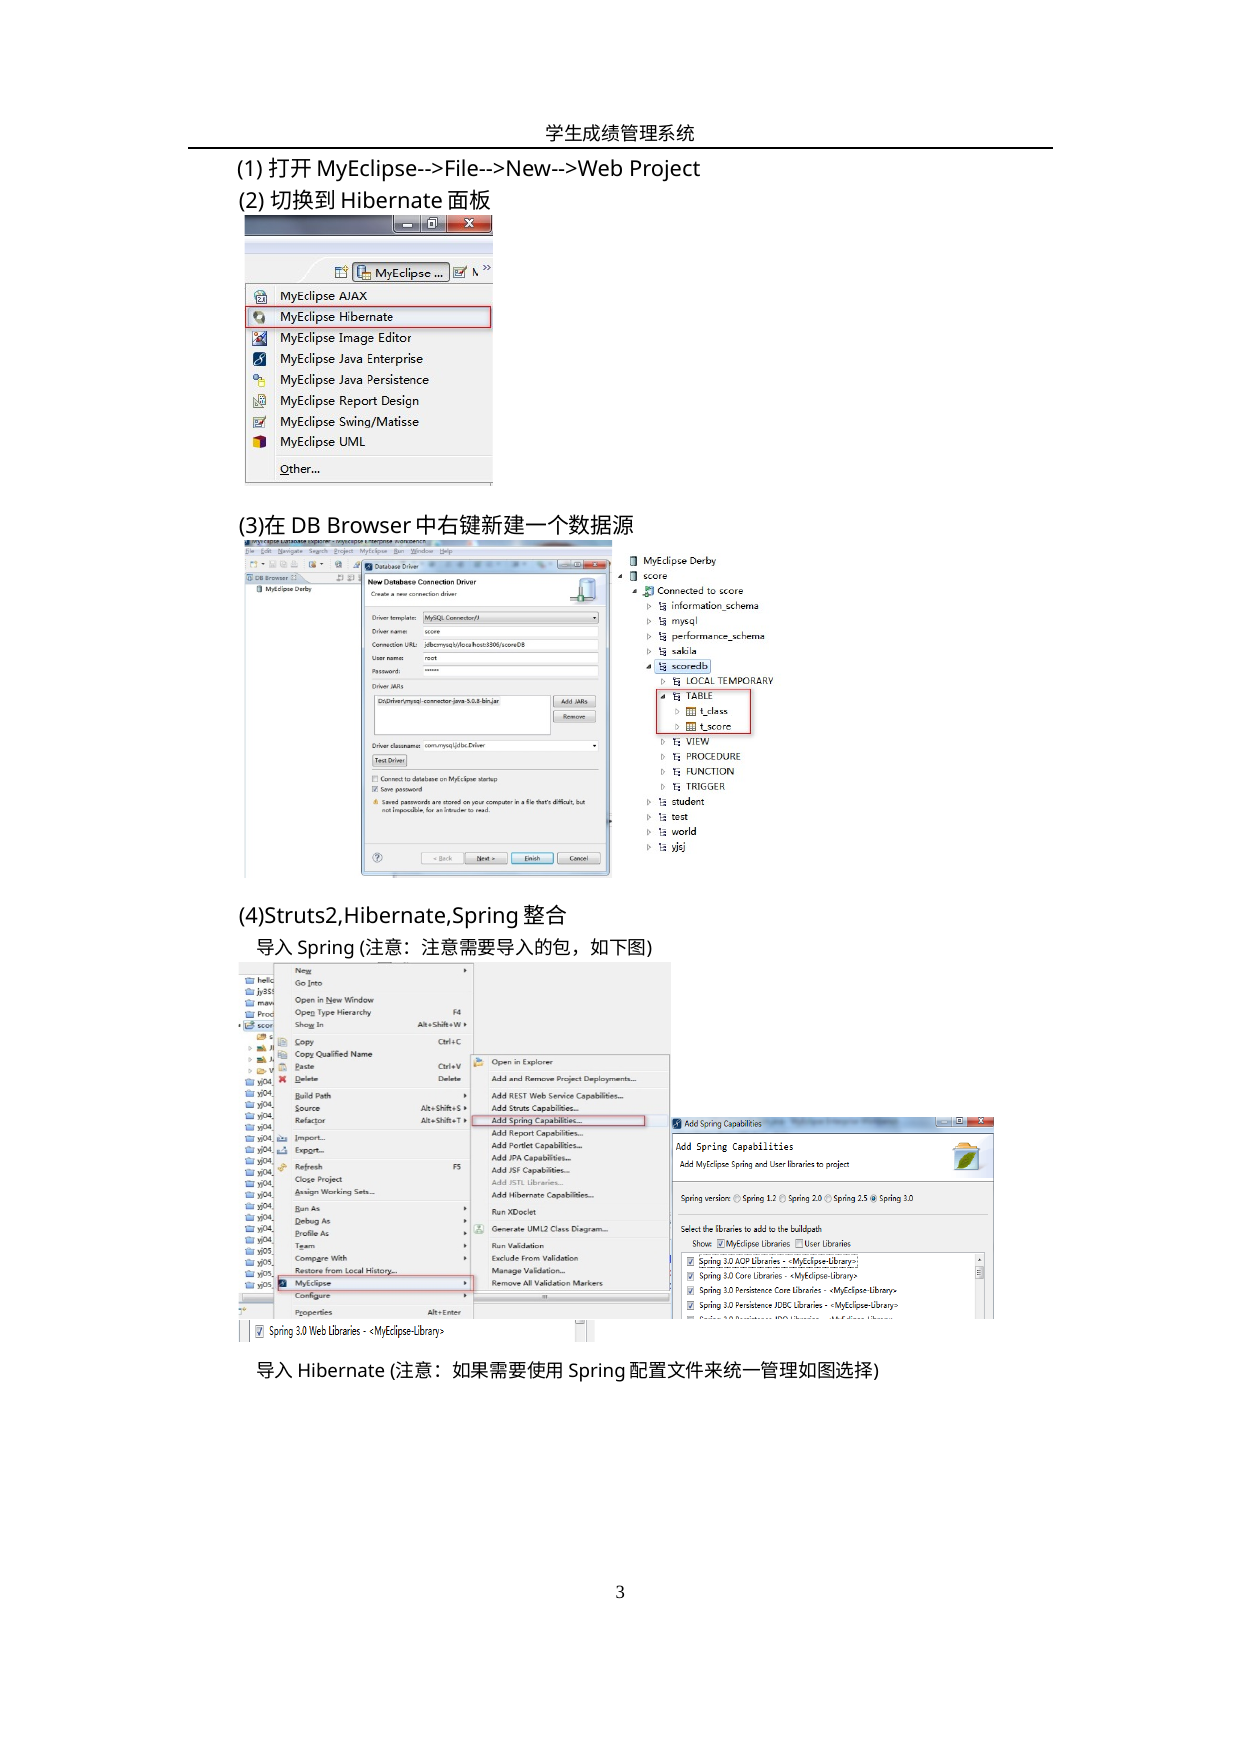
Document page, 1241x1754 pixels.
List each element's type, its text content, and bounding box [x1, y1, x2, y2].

text 导入Hibernate (注意：如果需要使用Spring配置文件来统一管理如图选择) [187, 1353, 1053, 1385]
text 导入Spring (注意：注意需要导入的包，如下图) [187, 930, 1053, 963]
picture [244, 215, 493, 486]
text (3)在DB Browser中右键新建一个数据源 [187, 508, 1053, 540]
text (4)Struts2,Hibernate,Spring整合 [187, 898, 1053, 930]
text (1) 打开MyEclipse-->File-->New-->Web Project [187, 150, 1053, 183]
picture [244, 540, 842, 878]
picture [238, 1320, 595, 1342]
text (2) 切换到Hibernate面板 [187, 183, 1053, 215]
picture [238, 962, 994, 1319]
